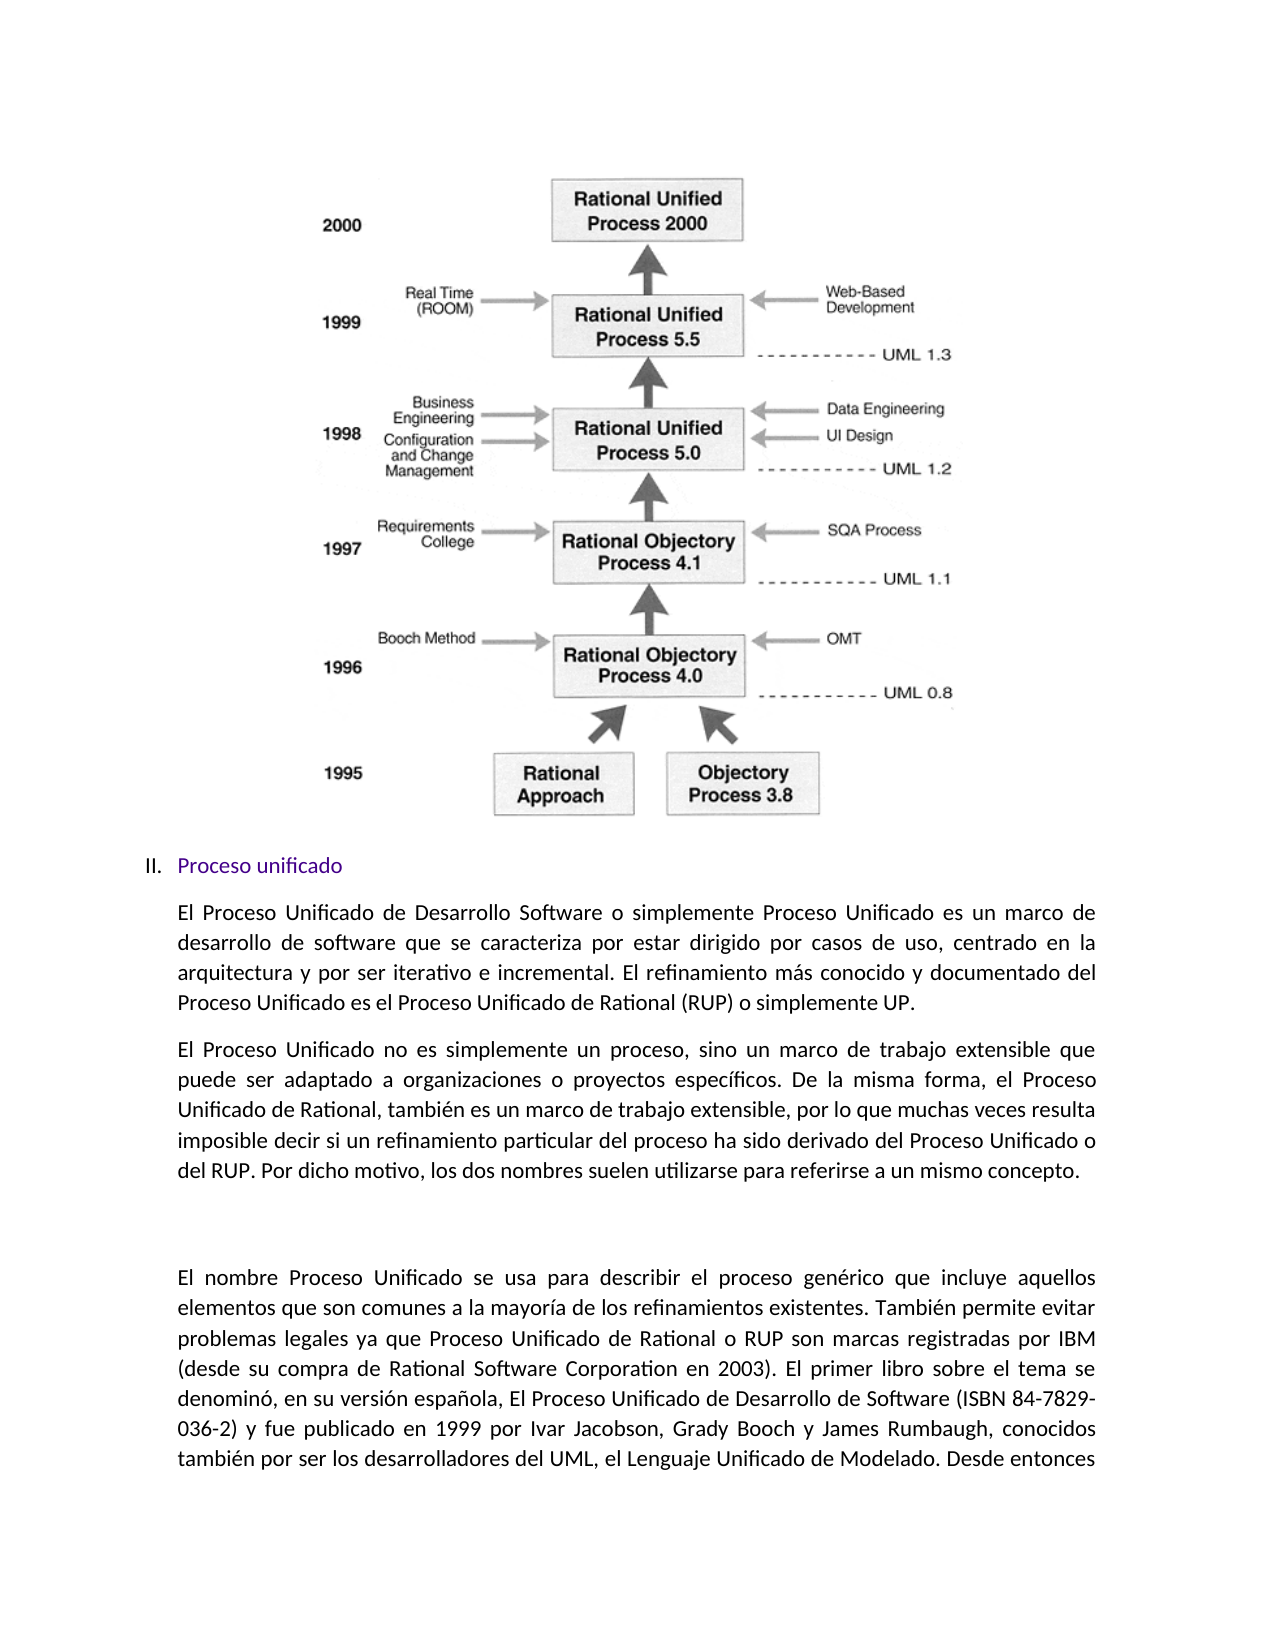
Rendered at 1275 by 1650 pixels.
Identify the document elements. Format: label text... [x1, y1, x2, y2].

picture [312, 164, 963, 830]
text El Proceso Unificado no es simplemente un proceso, sino un marco de trabajo extensible que puede ser adaptado a organizaciones o proyectos específicos. De la misma forma, el Proceso Unificado de Rational, también es un marco de trabajo extensible, por lo que muchas veces resulta imposible decir si un refinamiento particular del proceso ha sido derivado del Proceso Unificado o del RUP. Por dicho motivo, los dos nombres suelen utilizarse para referirse a un mismo concepto. [177, 1035, 1098, 1184]
list Proceso unificado [162, 851, 1098, 879]
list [177, 1263, 1098, 1472]
text El Proceso Unificado de Desarrollo Software o simplemente Proceso Unificado es un marco de desarrollo de software que se caracteriza por estar dirigido por casos de uso, centrado en la arquitectura y por ser iterativo e incremental. El refinamiento más conocido y documentado del Proceso Unificado es el Proceso Unificado de Rational (RUP) o simplemente UP. [177, 898, 1098, 1016]
